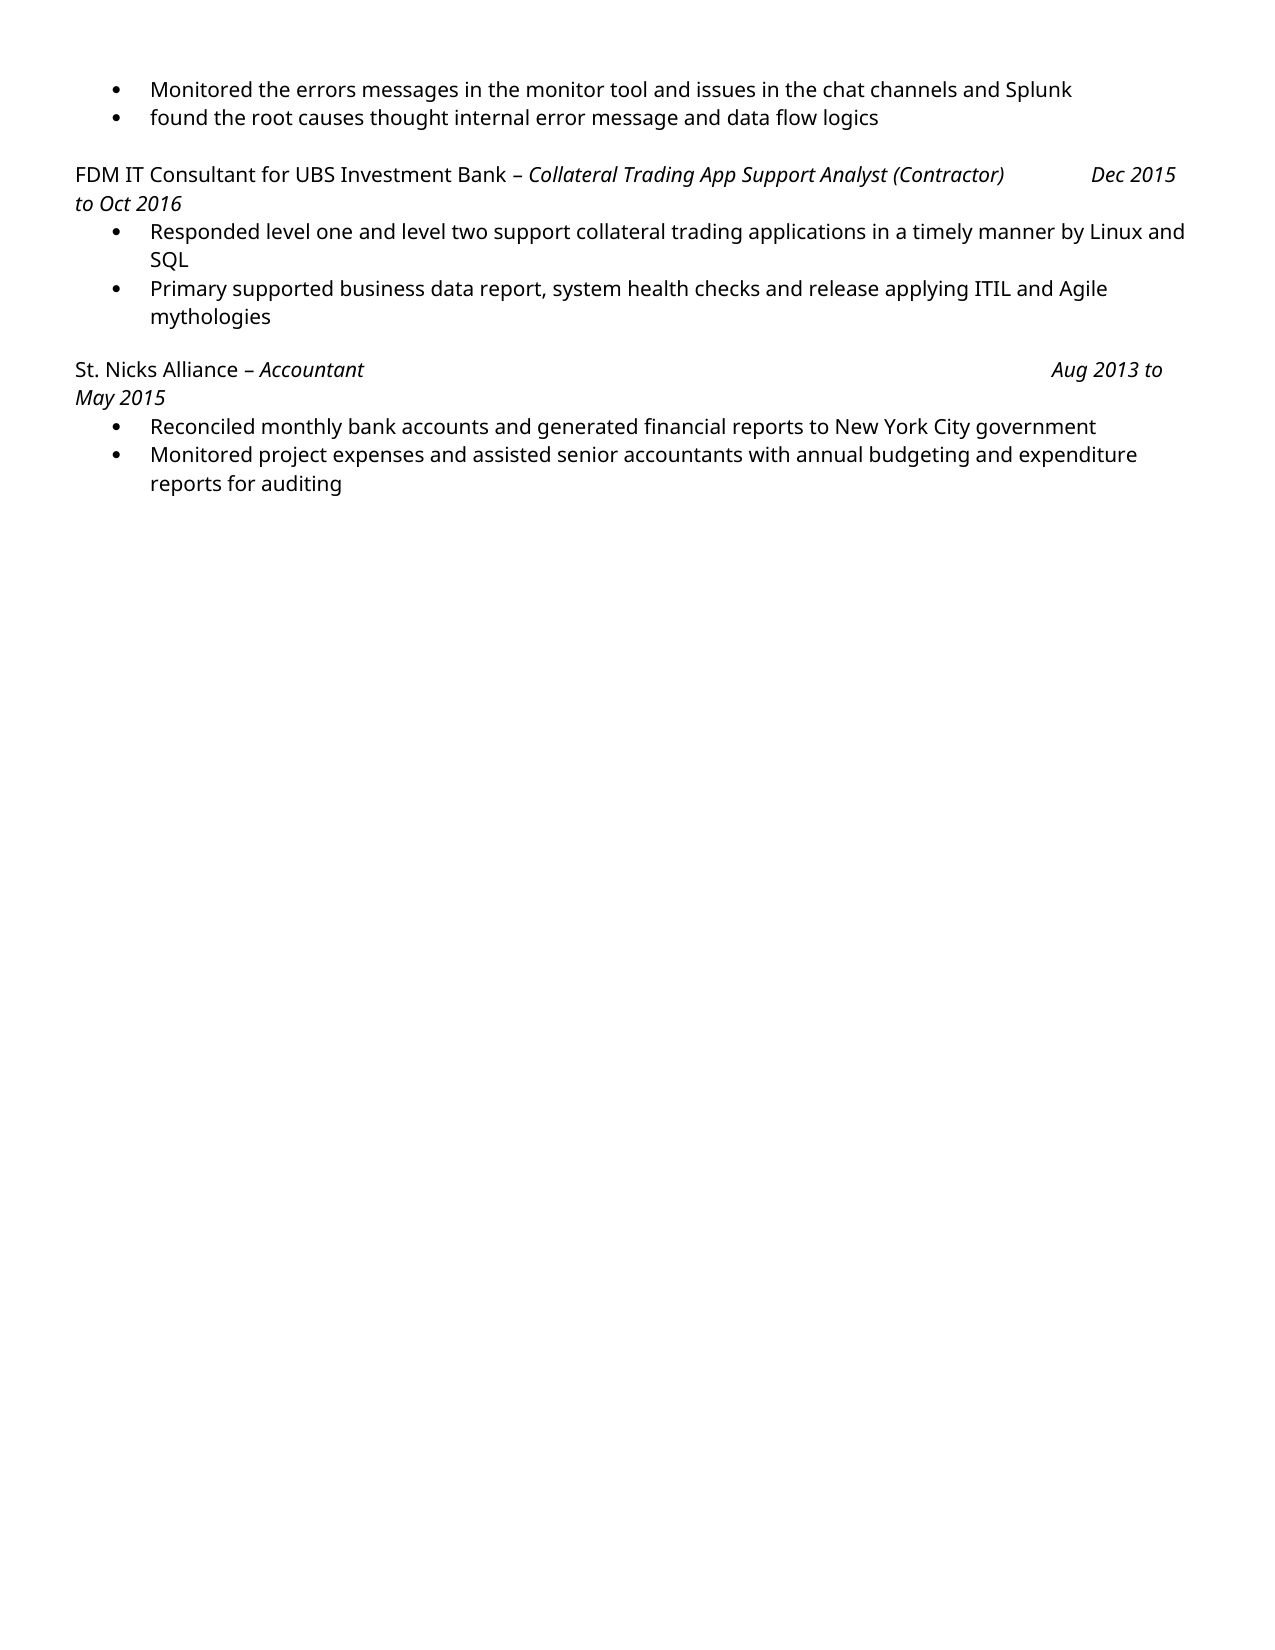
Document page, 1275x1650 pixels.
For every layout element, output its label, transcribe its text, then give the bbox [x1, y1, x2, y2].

list Primary supported business data report, system health checks and release applying ITIL and Agile mythologies [113, 274, 1200, 331]
list Monitored project expenses and assisted senior accountants with annual budgeting and expenditure reports for auditing [113, 440, 1200, 497]
list found the root causes thought internal error message and data flow logics [113, 103, 1200, 132]
list Responded level one and level two support collateral trading applications in a timely manner by Linux and SQL [113, 217, 1200, 274]
list Monitored the errors messages in the monitor tool and issues in the chat channels and Splunk [113, 75, 1200, 103]
text FDM IT Consultant for UBS Investment Bank – Collateral Trading App Support Analyst (Contractor) Dec 2015 to Oct 2016 [75, 160, 1200, 217]
list Reconciled monthly bank accounts and generated financial reports to New York City government [113, 412, 1200, 440]
text St. Nicks Alliance – Accountant Aug 2013 to May 2015 [75, 355, 1200, 412]
